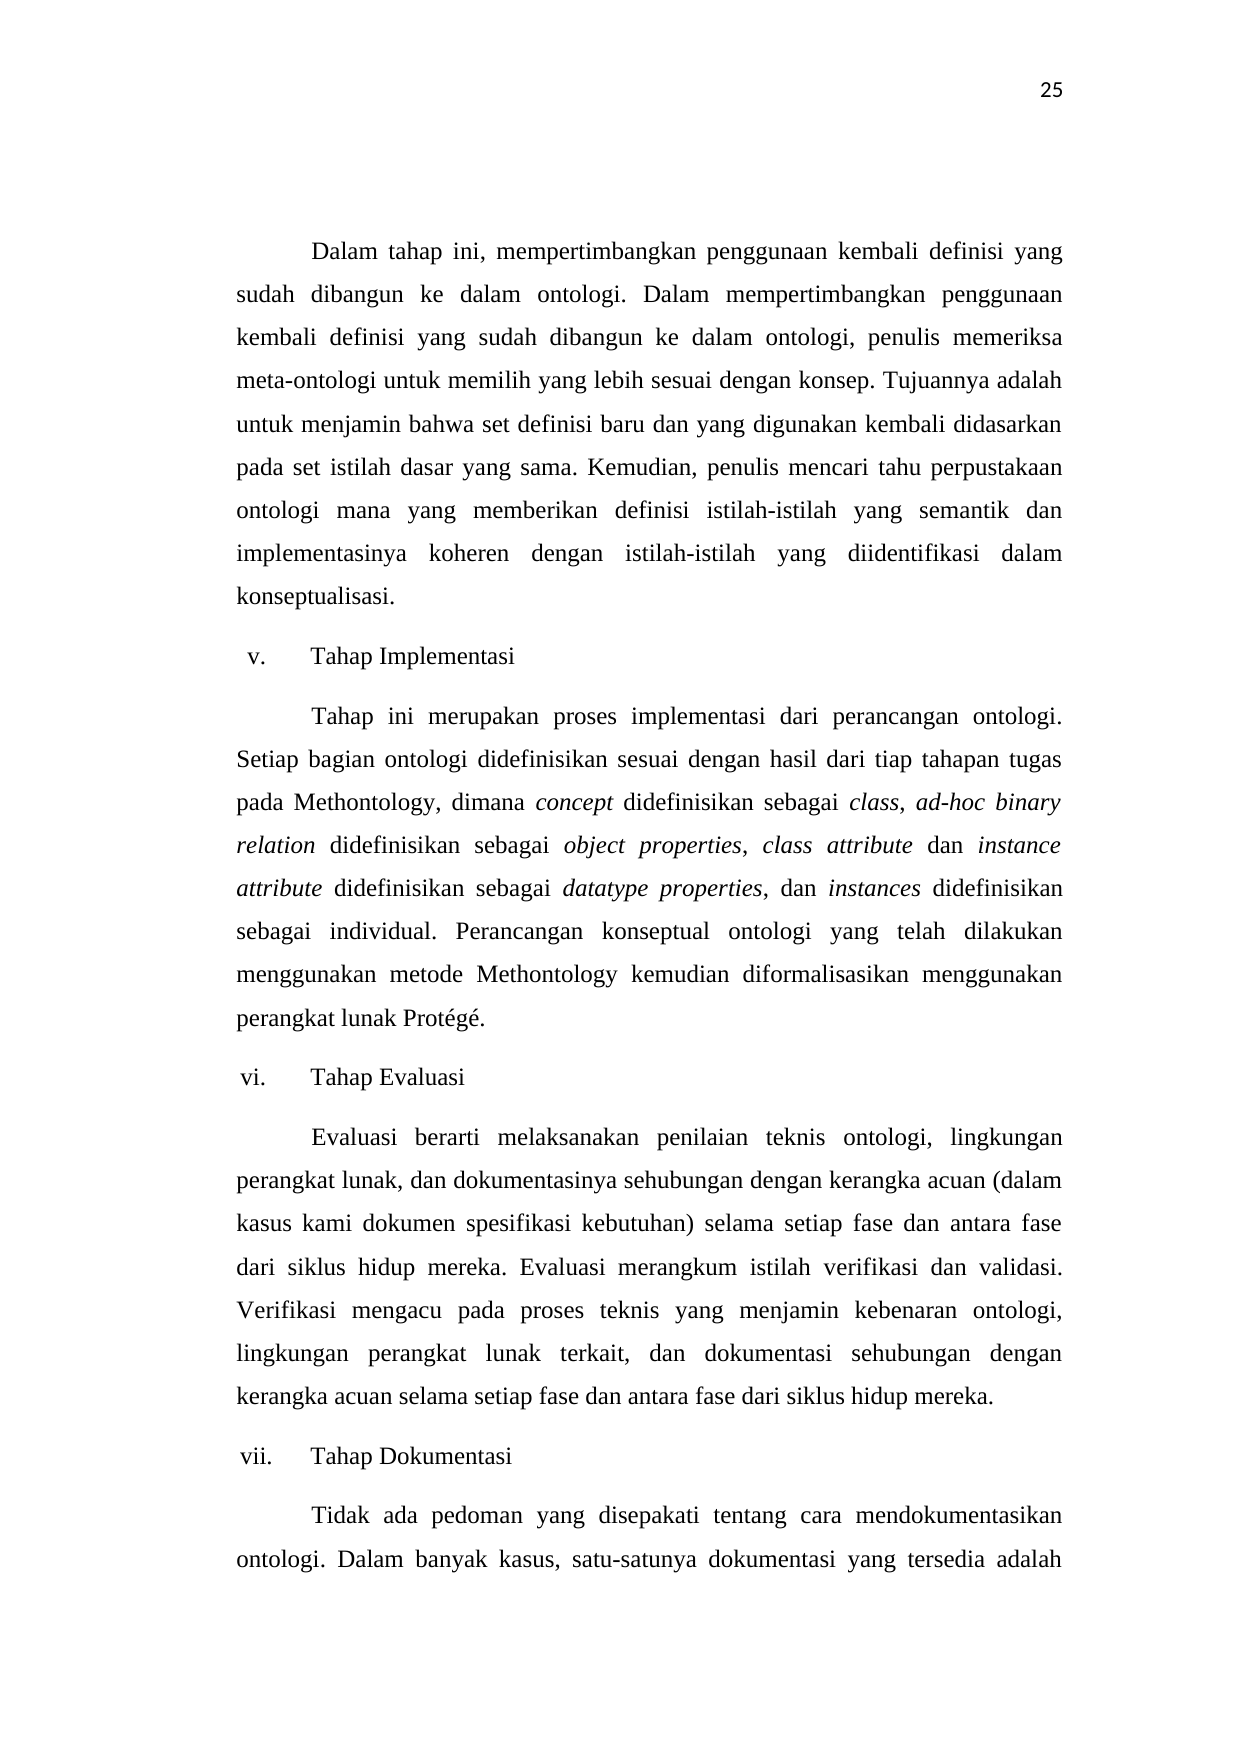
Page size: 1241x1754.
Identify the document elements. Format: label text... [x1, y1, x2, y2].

text Tahap ini merupakan proses implementasi dari perancangan ontologi. Setiap bagian ontologi didefinisikan sesuai dengan hasil dari tiap tahapan tugas pada Methontology, dimana concept didefinisikan sebagai class, ad-hoc binary relation didefinisikan sebagai object properties, class attribute dan instance attribute didefinisikan sebagai datatype properties, dan instances didefinisikan sebagai individual. Perancangan konseptual ontologi yang telah dilakukan menggunakan metode Methontology kemudian diformalisasikan menggunakan perangkat lunak Protégé. [236, 701, 1063, 1031]
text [236, 1501, 1063, 1572]
list Tahap Evaluasi [266, 1062, 1063, 1091]
text Evaluasi berarti melaksanakan penilaian teknis ontologi, lingkungan perangkat lunak, dan dokumentasinya sehubungan dengan kerangka acuan (dalam kasus kami dokumen spesifikasi kebutuhan) selama setiap fase dan antara fase dari siklus hidup mereka. Evaluasi merangkum istilah verifikasi dan validasi. Verifikasi mengacu pada proses teknis yang menjamin kebenaran ontologi, lingkungan perangkat lunak terkait, dan dokumentasi sehubungan dengan kerangka acuan selama setiap fase dan antara fase dari siklus hidup mereka. [236, 1122, 1063, 1410]
list Tahap Implementasi [266, 641, 1063, 670]
text Dalam tahap ini, mempertimbangkan penggunaan kembali definisi yang sudah dibangun ke dalam ontologi. Dalam mempertimbangkan penggunaan kembali definisi yang sudah dibangun ke dalam ontologi, penulis memeriksa meta-ontologi untuk memilih yang lebih sesuai dengan konsep. Tujuannya adalah untuk menjamin bahwa set definisi baru dan yang digunakan kembali didasarkan pada set istilah dasar yang sama. Kemudian, penulis mencari tahu perpustakaan ontologi mana yang memberikan definisi istilah-istilah yang semantik dan implementasinya koheren dengan istilah-istilah yang diidentifikasi dalam konseptualisasi. [236, 236, 1063, 610]
list Tahap Dokumentasi [273, 1441, 1063, 1469]
